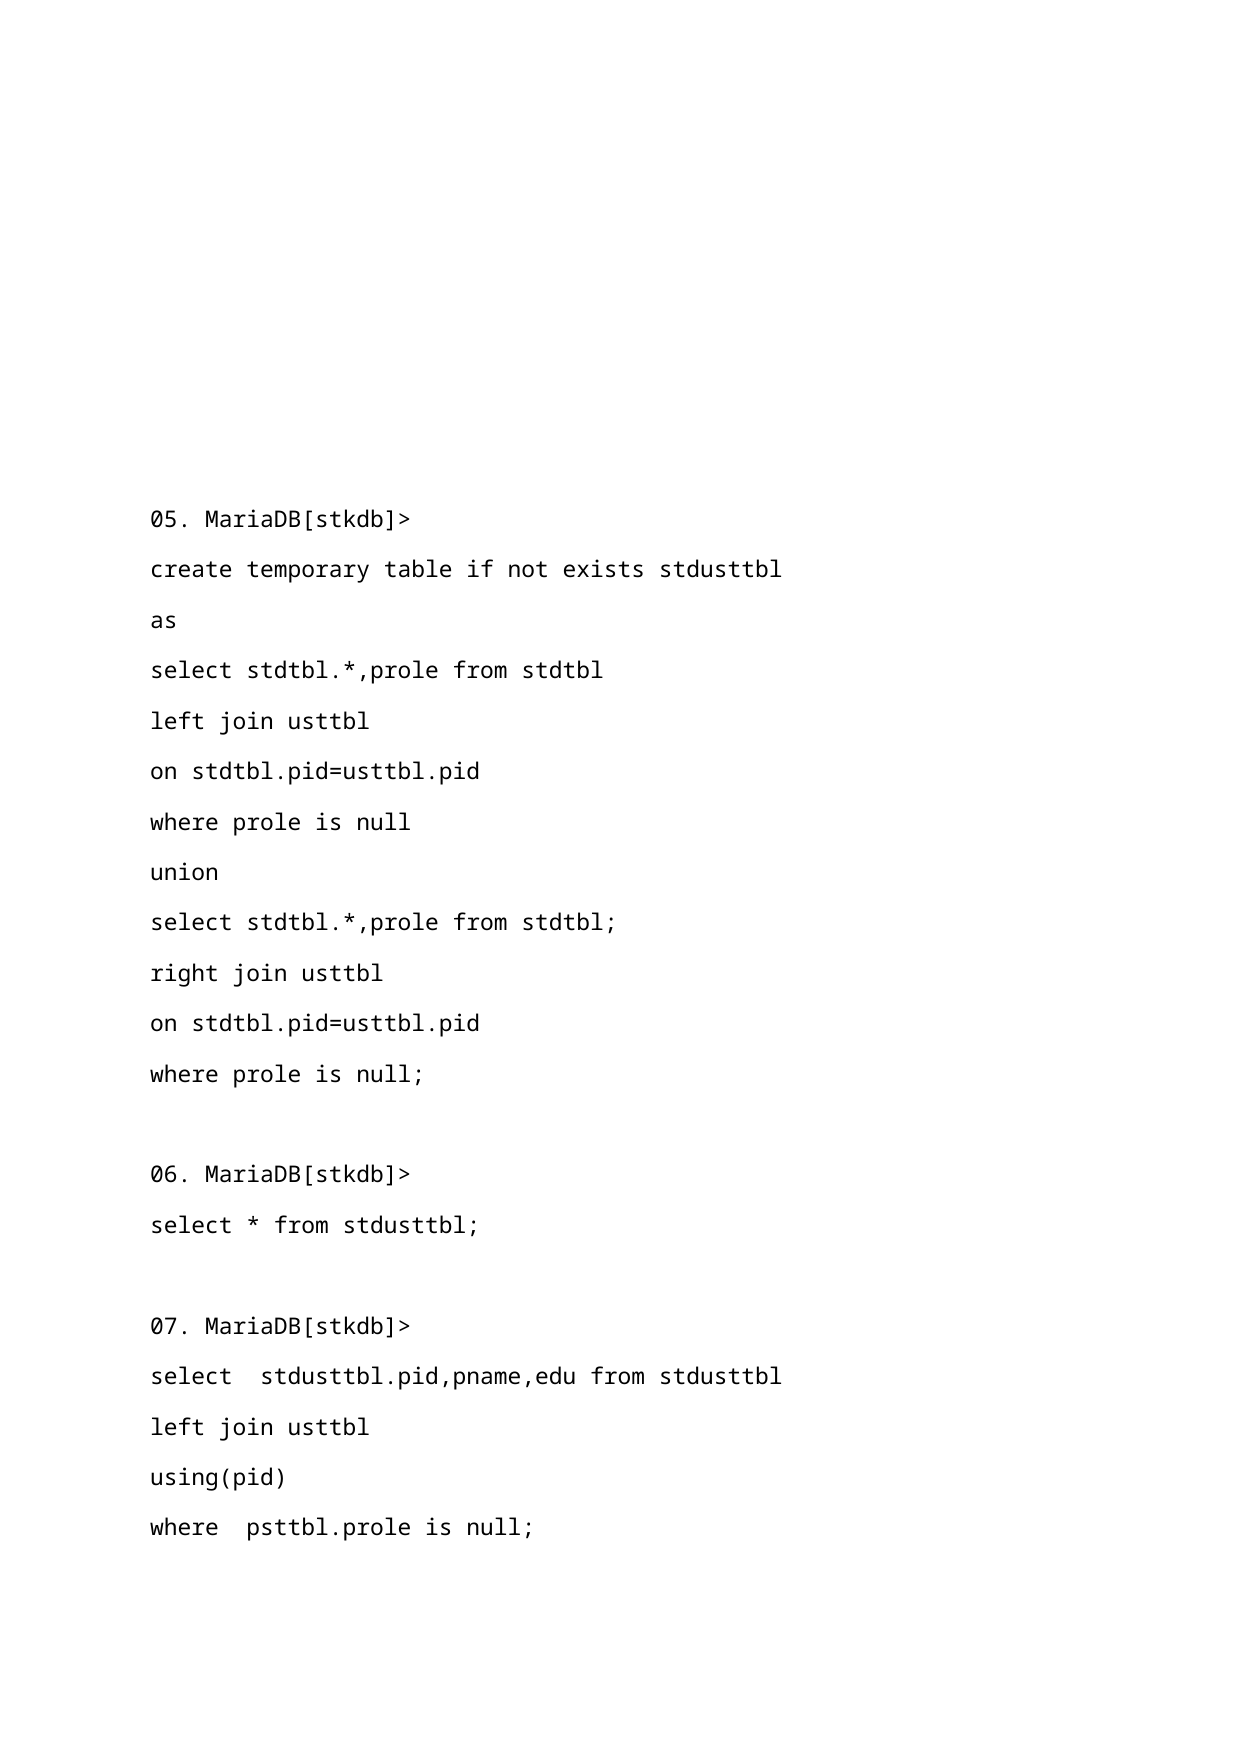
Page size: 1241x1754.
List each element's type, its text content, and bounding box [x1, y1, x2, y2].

text left join usttbl [150, 704, 1090, 736]
text select * from stdusttbl; [150, 1209, 1090, 1240]
text create temporary table if not exists stdusttbl [150, 553, 1090, 584]
text 06. MariaDB[stkdb]> [150, 1158, 1090, 1189]
text 05. MariaDB[stkdb]> [150, 503, 1090, 534]
text select stdtbl.*,prole from stdtbl [150, 654, 1090, 685]
text using(pid) [150, 1461, 1090, 1492]
text on stdtbl.pid=usttbl.pid [150, 1007, 1090, 1038]
text left join usttbl [150, 1410, 1090, 1442]
text union [150, 856, 1090, 887]
text right join usttbl [150, 957, 1090, 988]
text where psttbl.prole is null; [150, 1511, 1090, 1542]
text on stdtbl.pid=usttbl.pid [150, 755, 1090, 786]
text where prole is null [150, 805, 1090, 837]
text as [150, 604, 1090, 635]
text 07. MariaDB[stkdb]> [150, 1309, 1090, 1341]
text select stdtbl.*,prole from stdtbl; [150, 906, 1090, 937]
text where prole is null; [150, 1057, 1090, 1089]
text select stdusttbl.pid,pname,edu from stdusttbl [150, 1360, 1090, 1391]
